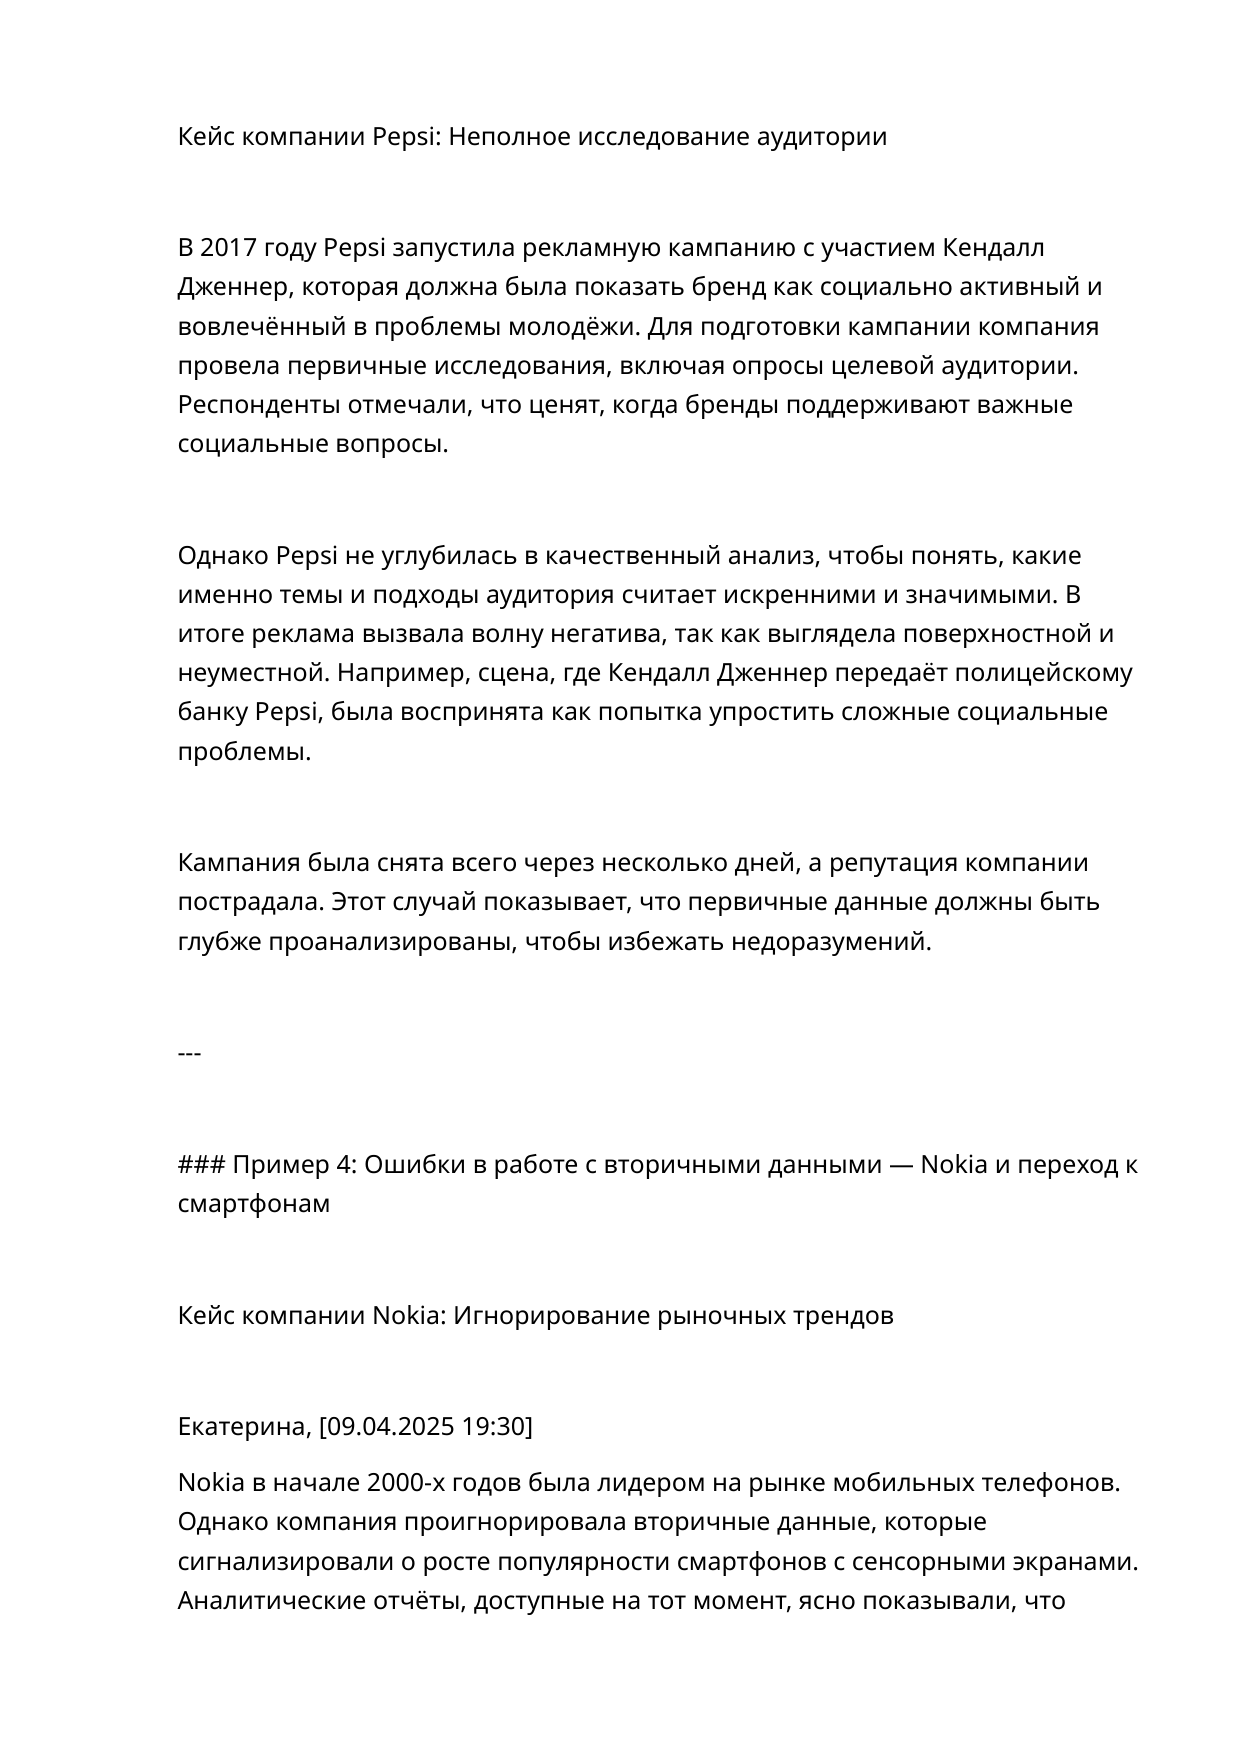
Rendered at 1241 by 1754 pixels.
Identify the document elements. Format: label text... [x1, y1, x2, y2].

text Кейс компании Nokia: Игнорирование рыночных трендов [177, 1297, 1152, 1331]
text --- [177, 1035, 1152, 1069]
text В 2017 году Pepsi запустила рекламную кампанию с участием Кендалл Дженнер, которая должна была показать бренд как социально активный и вовлечённый в проблемы молодёжи. Для подготовки кампании компания провела первичные исследования, включая опросы целевой аудитории. Респонденты отмечали, что ценят, когда бренды поддерживают важные социальные вопросы. [177, 230, 1152, 460]
text ### Пример 4: Ошибки в работе с вторичными данными — Nokia и переход к смартфонам [177, 1146, 1152, 1220]
text Екатерина, [09.04.2025 19:30] [177, 1409, 1152, 1443]
text Кейс компании Pepsi: Неполное исследование аудитории [177, 118, 1152, 152]
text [177, 1465, 1152, 1616]
text Однако Pepsi не углубилась в качественный анализ, чтобы понять, какие именно темы и подходы аудитория считает искренними и значимыми. В итоге реклама вызвала волну негатива, так как выглядела поверхностной и неуместной. Например, сцена, где Кендалл Дженнер передаёт полицейскому банку Pepsi, была воспринята как попытка упростить сложные социальные проблемы. [177, 537, 1152, 767]
text Кампания была снята всего через несколько дней, а репутация компании пострадала. Этот случай показывает, что первичные данные должны быть глубже проанализированы, чтобы избежать недоразумений. [177, 845, 1152, 957]
